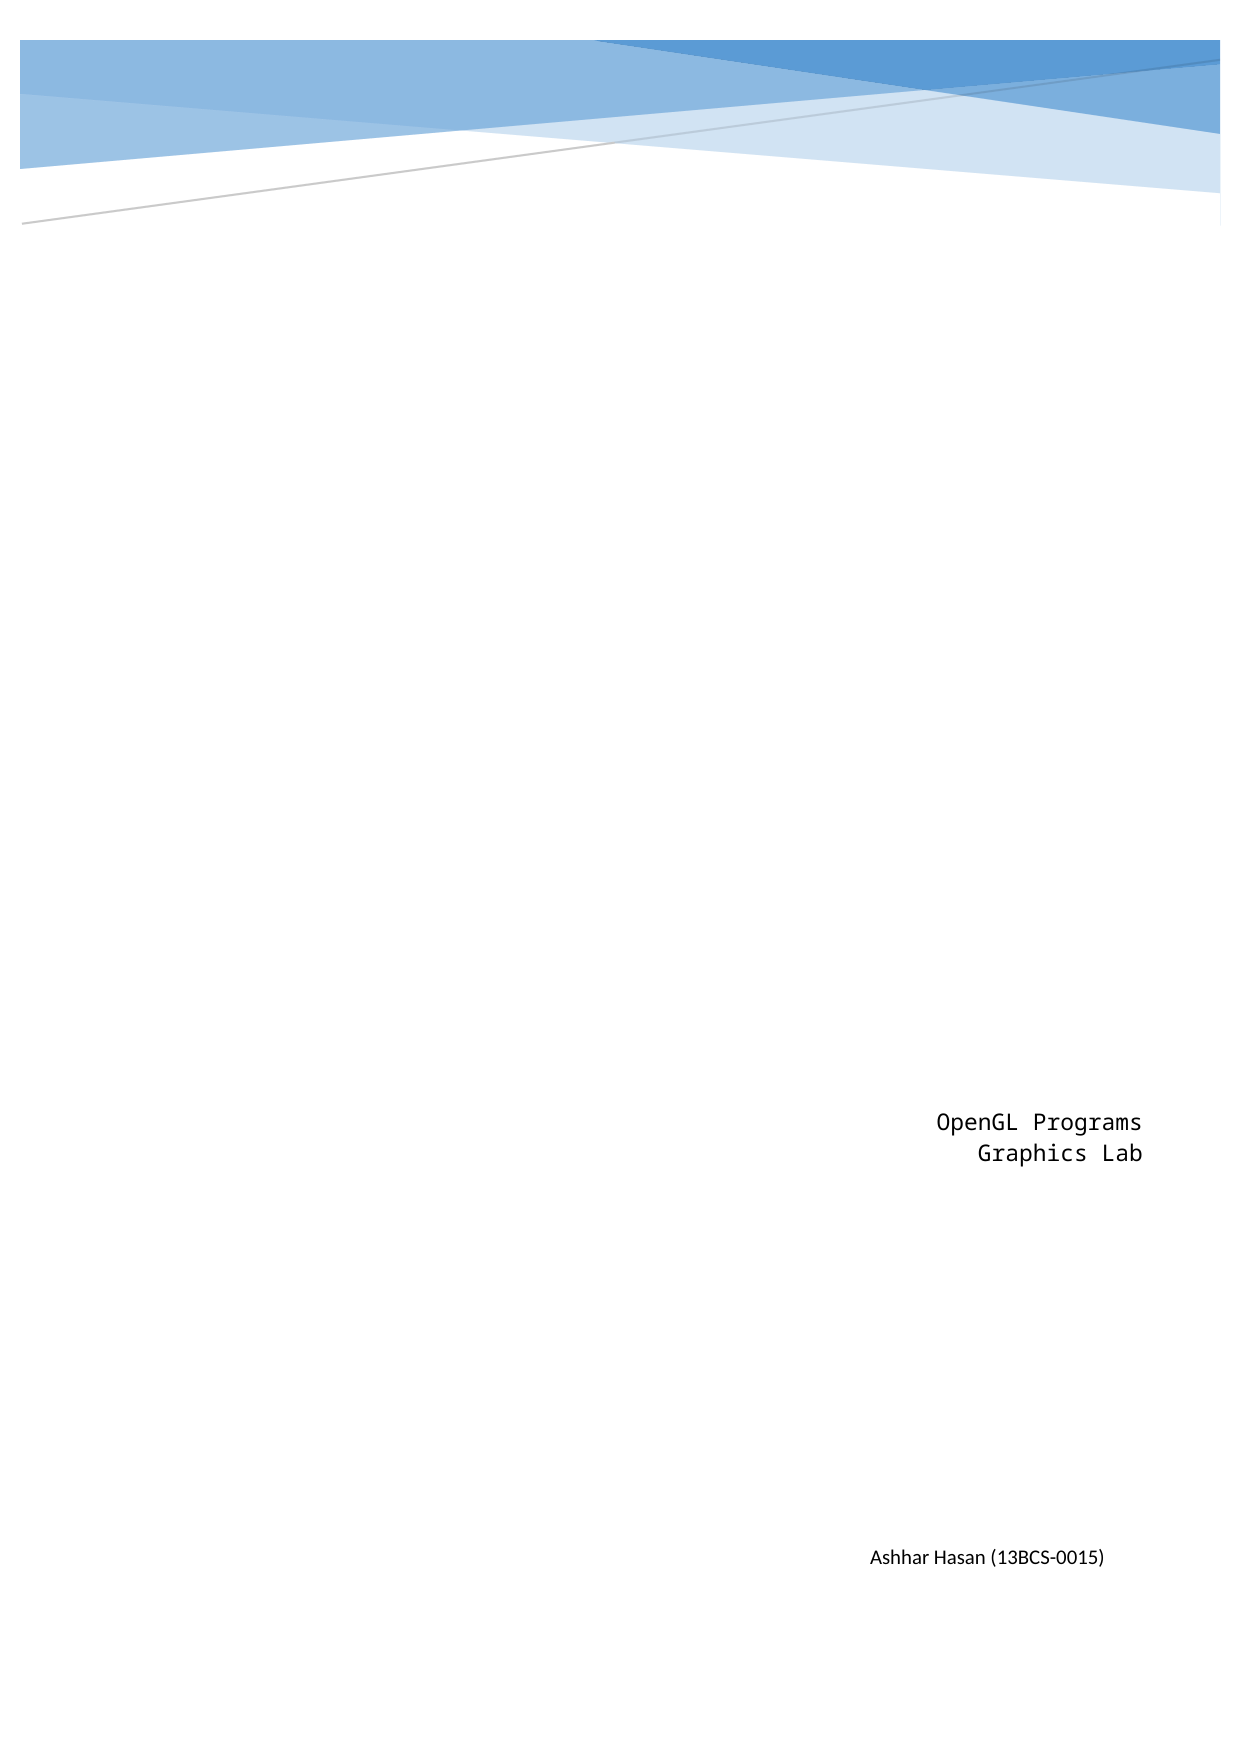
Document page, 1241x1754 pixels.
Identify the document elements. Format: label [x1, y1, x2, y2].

picture [20, 40, 1221, 240]
